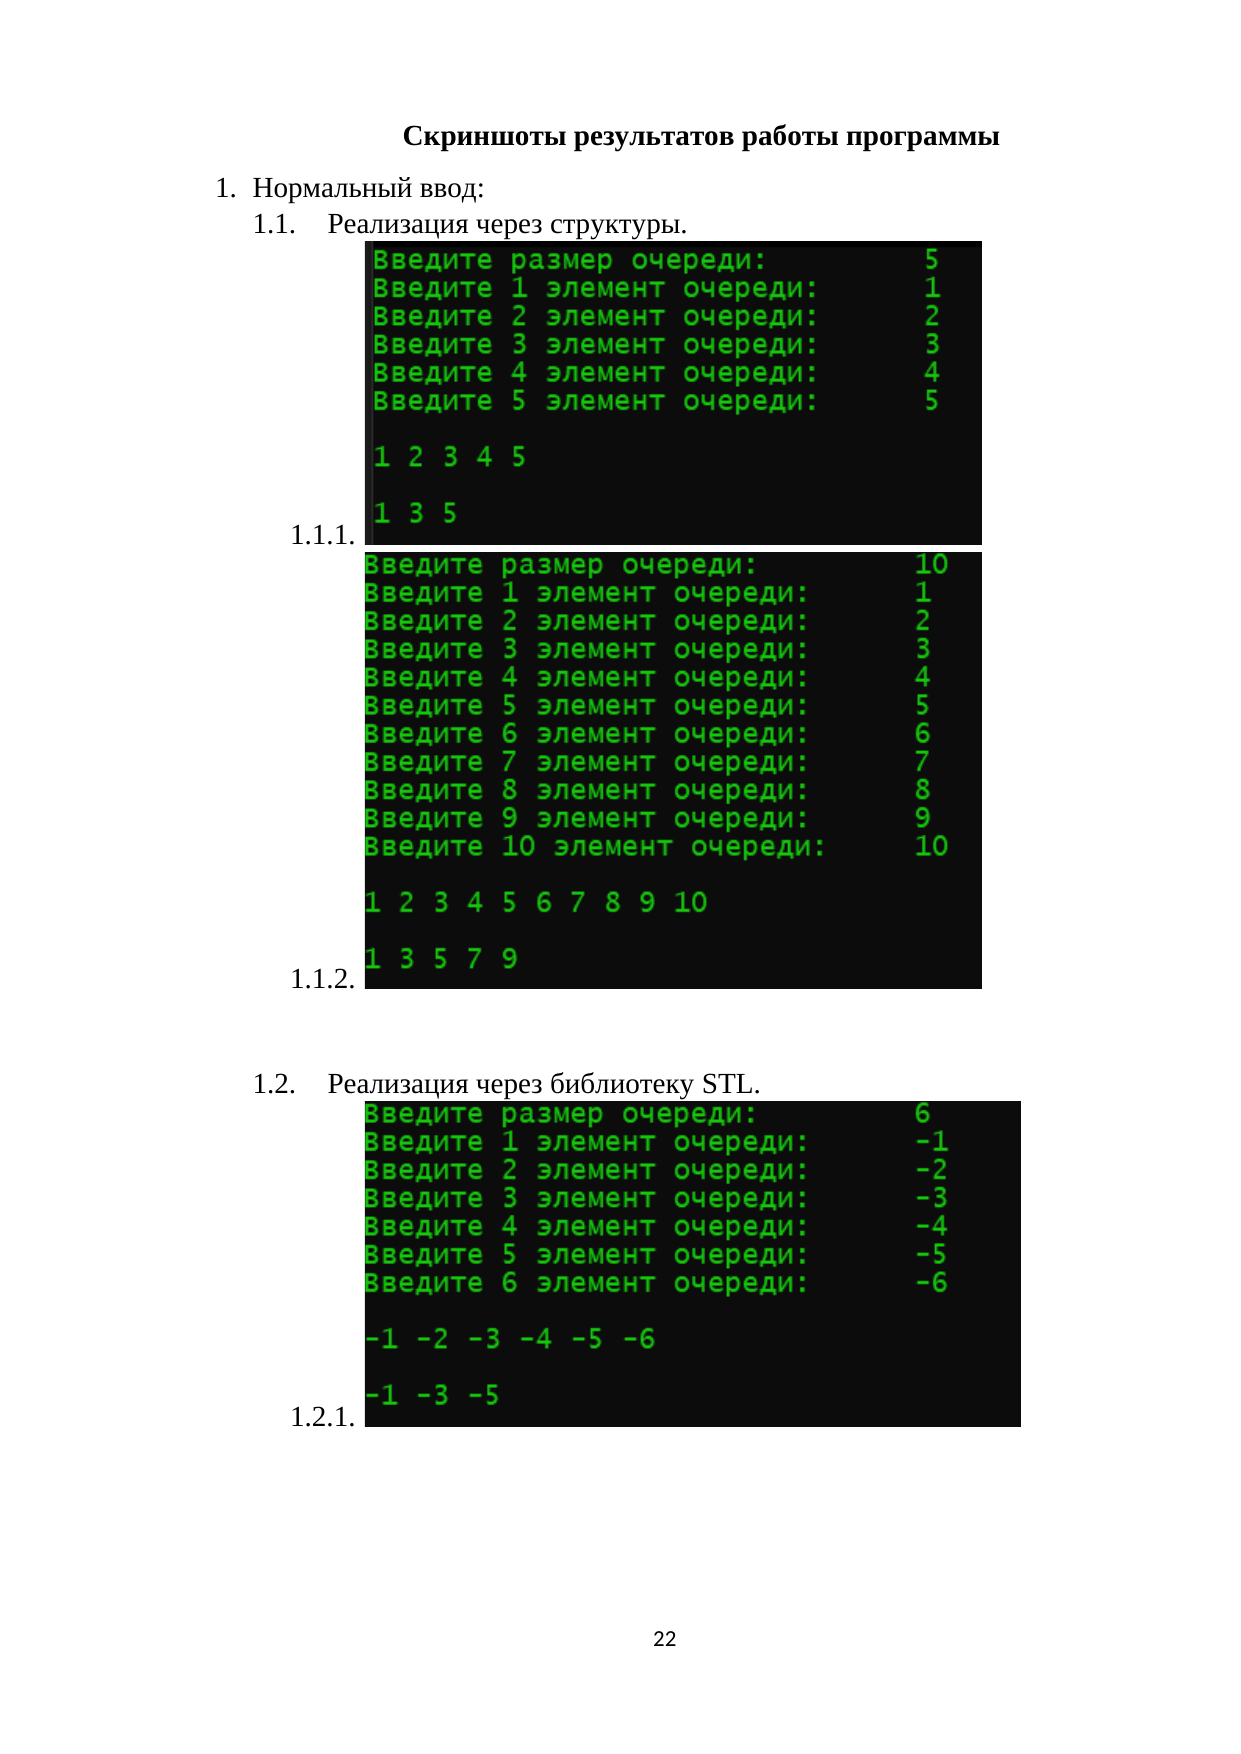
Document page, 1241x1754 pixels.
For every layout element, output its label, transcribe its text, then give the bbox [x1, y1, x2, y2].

list Реализация через библиотеку STL. [252, 1066, 1152, 1099]
list Нормальный ввод: [215, 170, 1152, 204]
picture [364, 552, 982, 989]
text Скриншоты результатов работы программы [177, 118, 1152, 152]
picture [364, 1101, 1021, 1427]
list Реализация через структуры. [252, 206, 1152, 239]
picture [364, 241, 982, 545]
